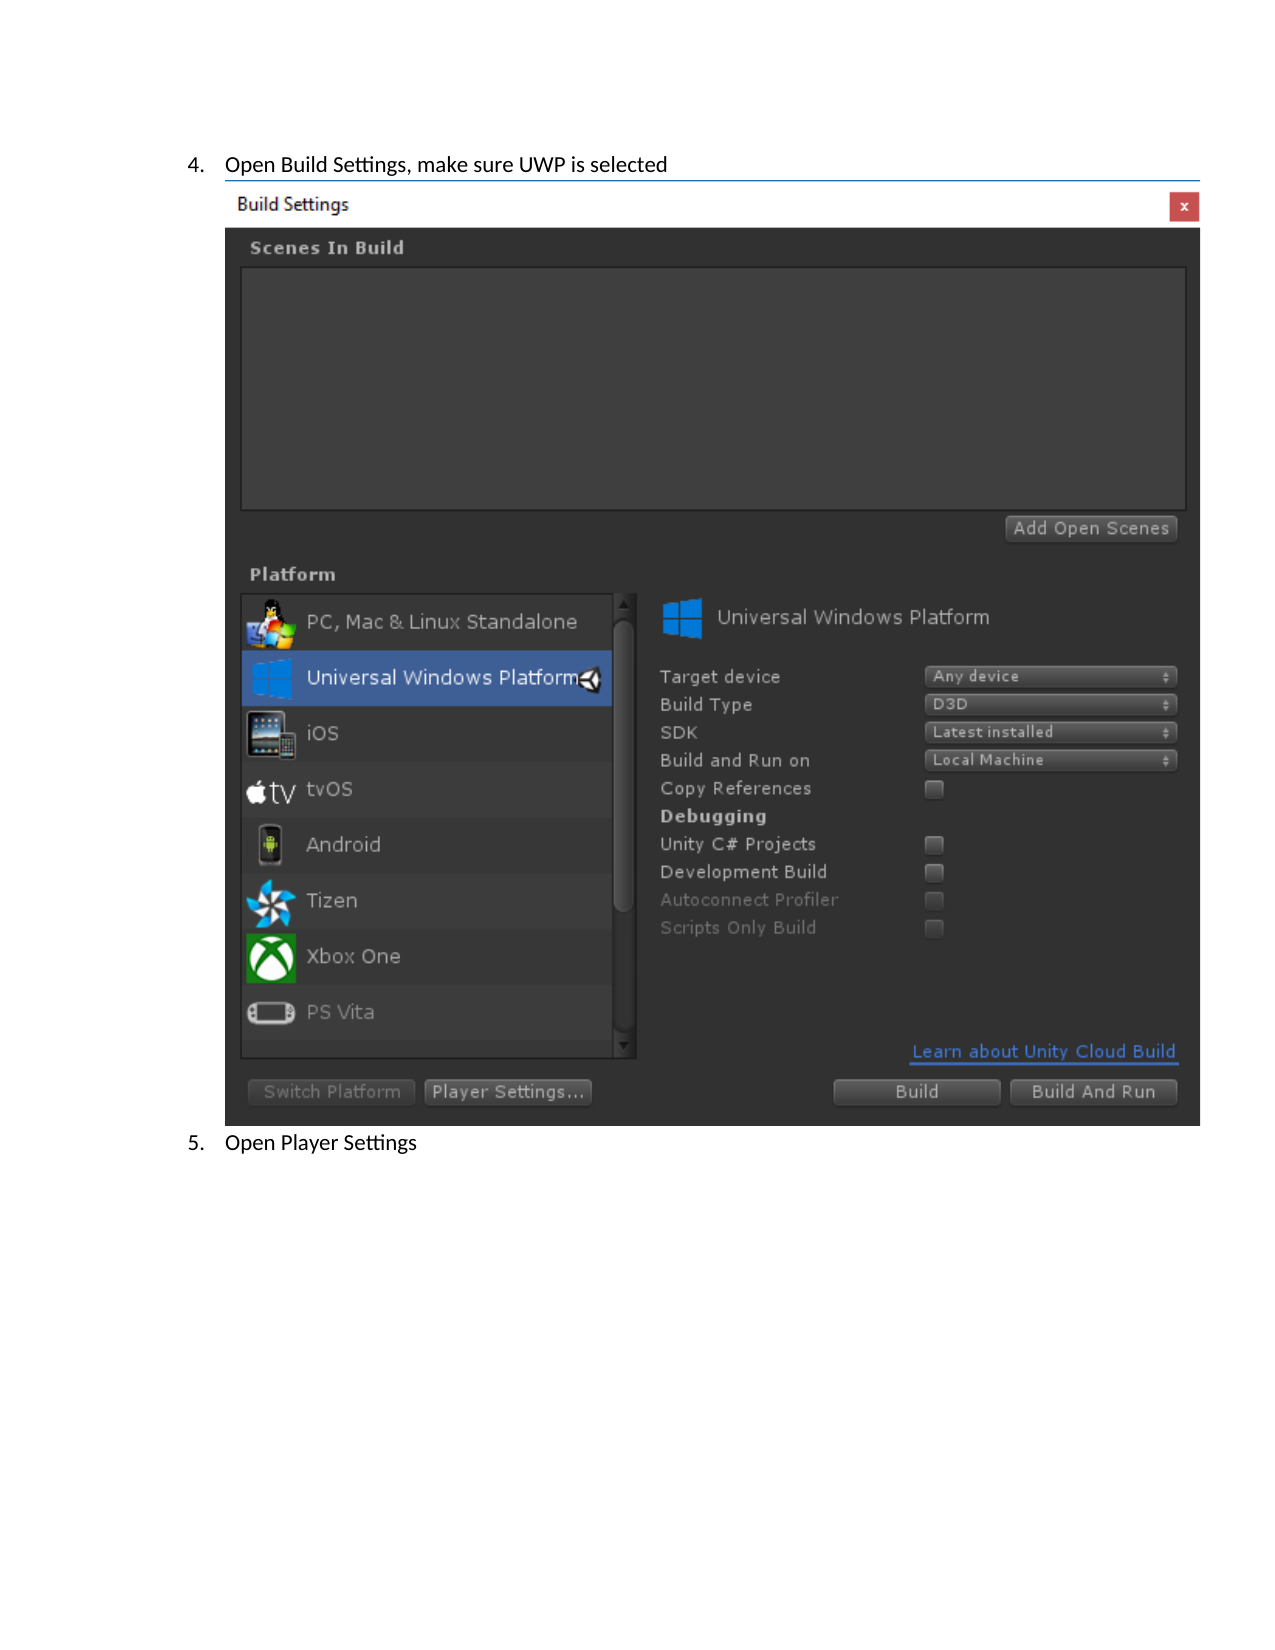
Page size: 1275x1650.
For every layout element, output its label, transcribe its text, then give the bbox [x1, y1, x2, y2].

picture [225, 180, 1200, 1126]
list Open Player Settings [187, 1128, 1125, 1156]
